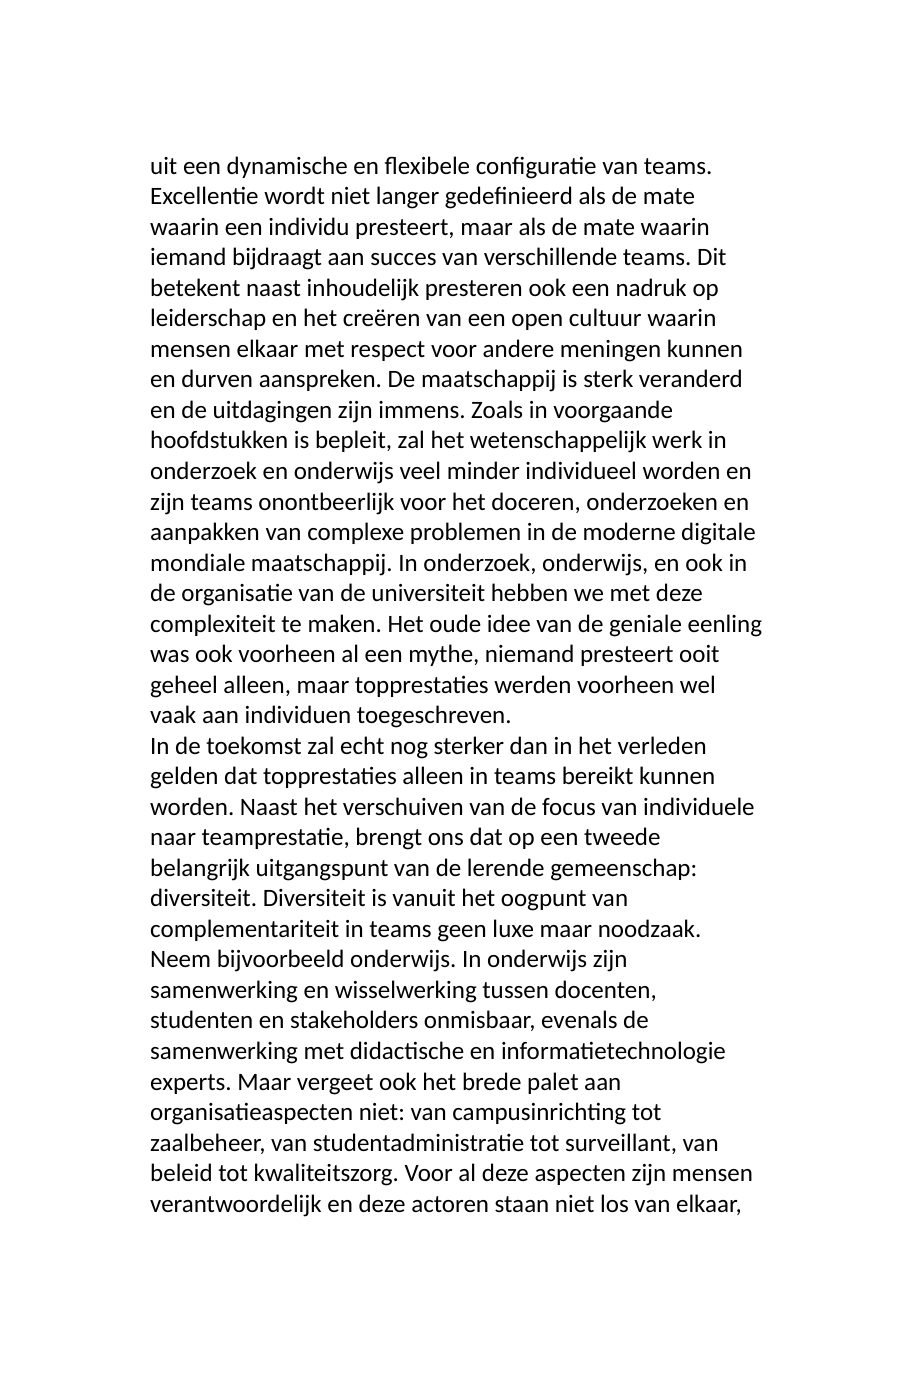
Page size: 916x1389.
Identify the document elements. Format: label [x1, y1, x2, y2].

text [150, 730, 766, 1218]
text [150, 150, 766, 730]
